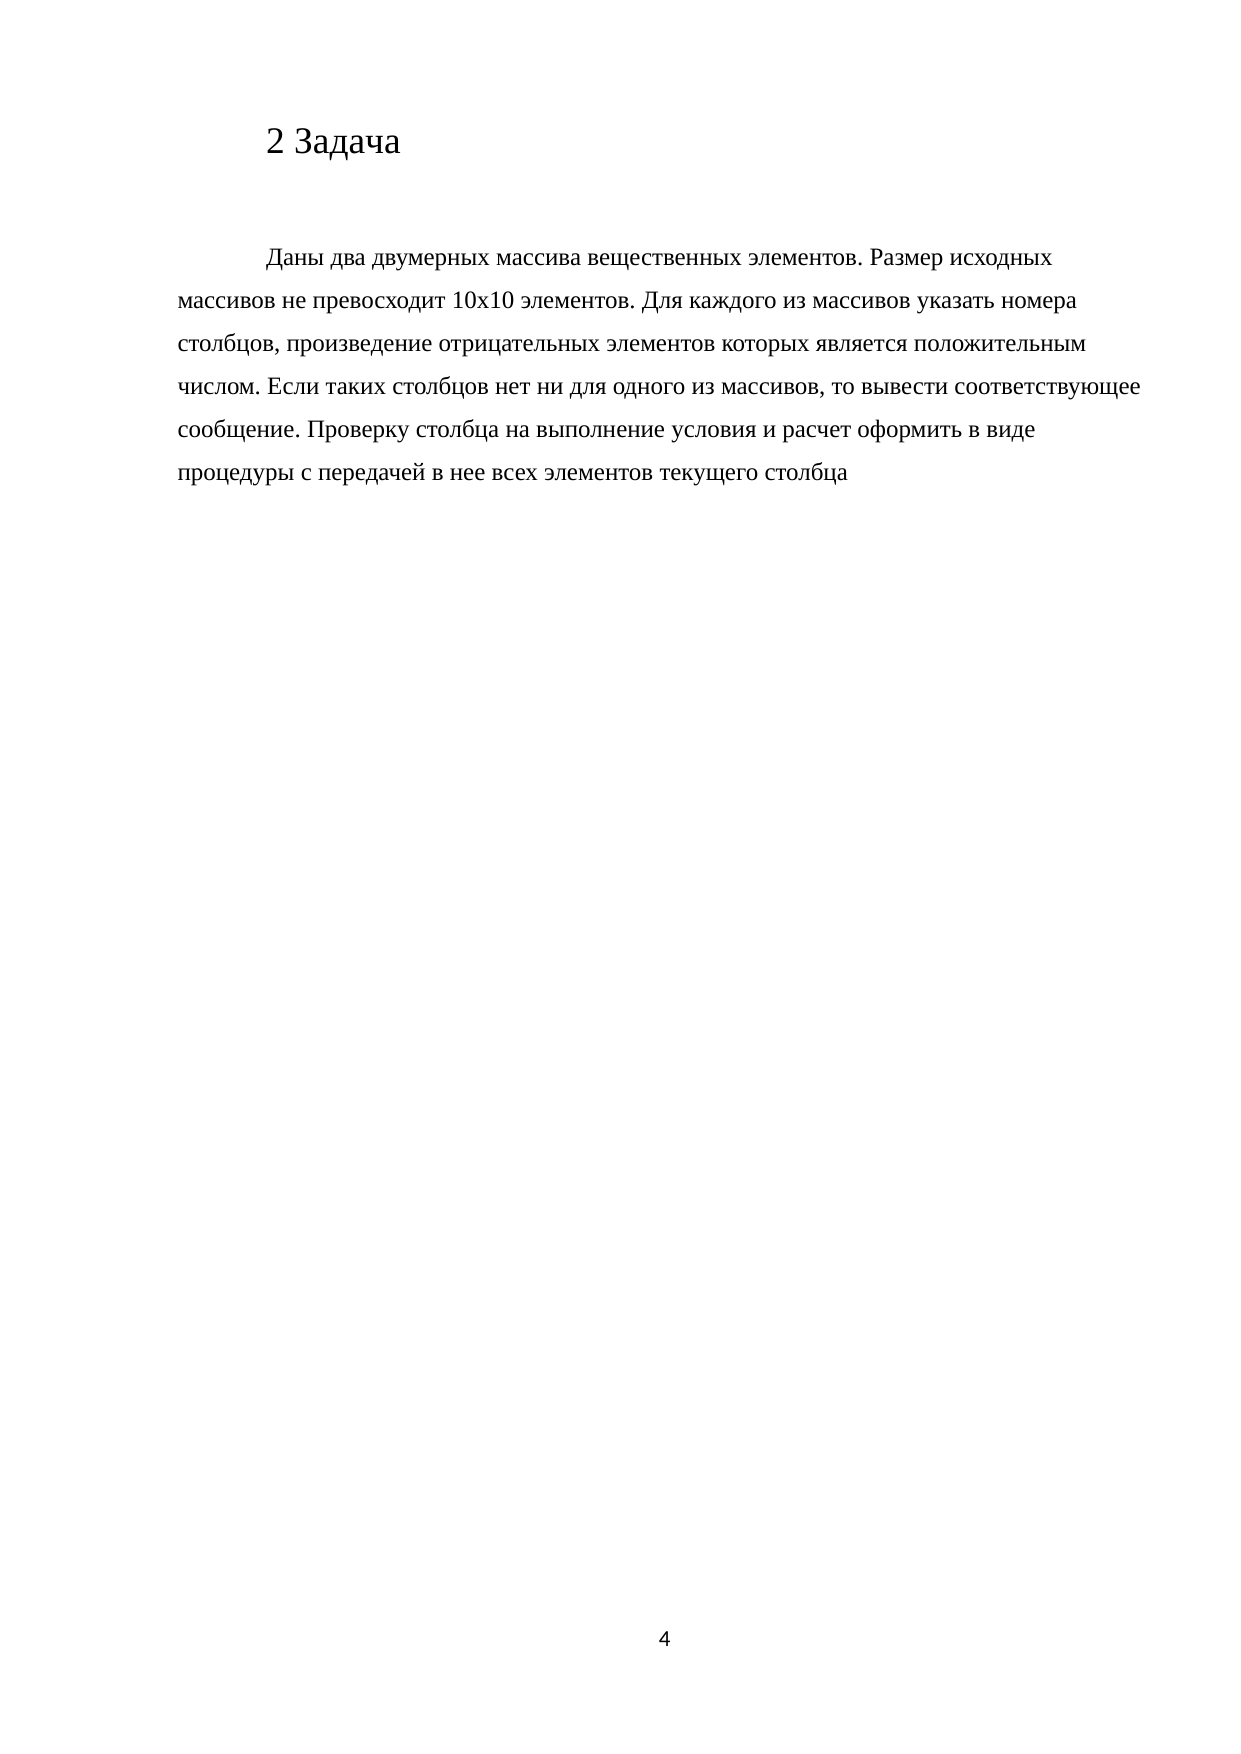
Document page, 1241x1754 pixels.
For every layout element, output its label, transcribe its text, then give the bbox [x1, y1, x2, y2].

text 2 Задача [266, 118, 1152, 161]
text Даны два двумерных массива вещественных элементов. Размер исходных массивов не превосходит 10х10 элементов. Для каждого из массивов указать номера столбцов, произведение отрицательных элементов которых является положительным числом. Если таких столбцов нет ни для одного из массивов, то вывести соответствующее сообщение. Проверку столбца на выполнение условия и расчет оформить в виде процедуры с передачей в нее всех элементов текущего столбца [177, 242, 1152, 486]
